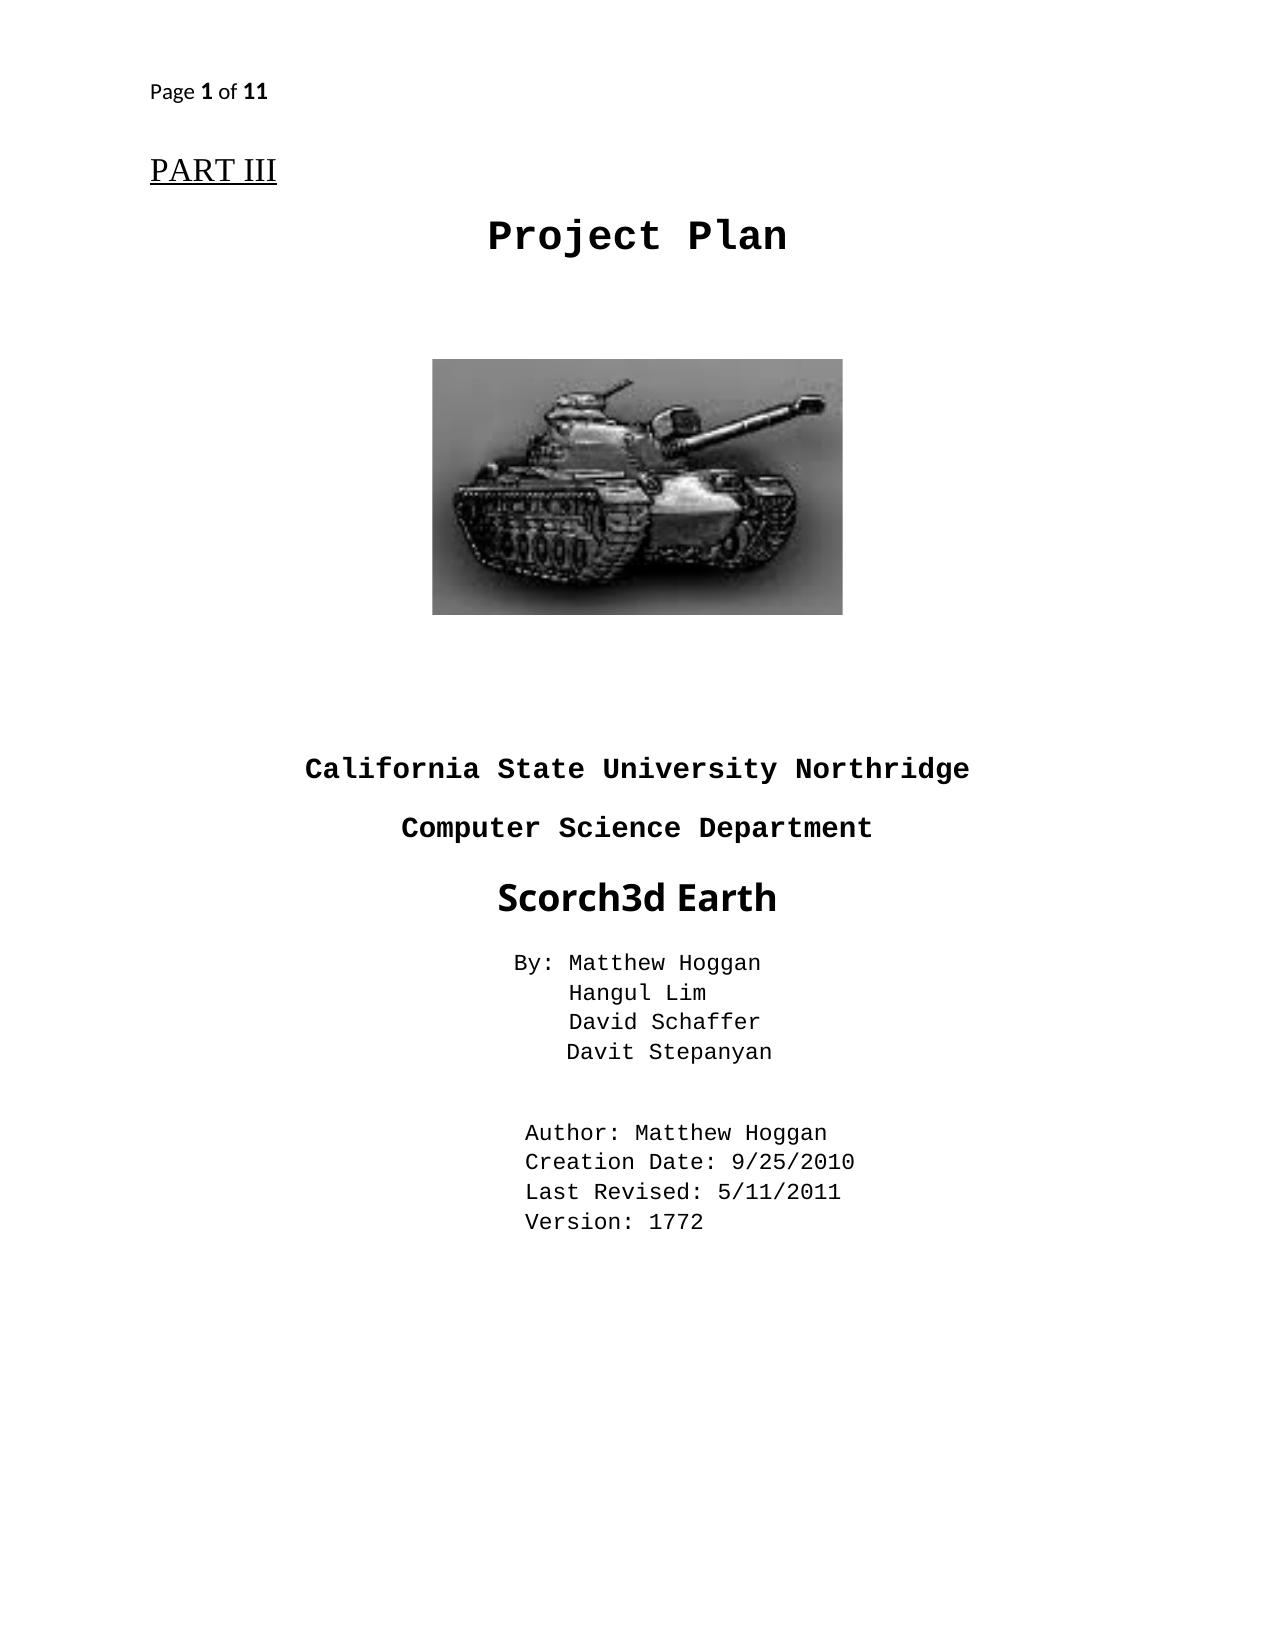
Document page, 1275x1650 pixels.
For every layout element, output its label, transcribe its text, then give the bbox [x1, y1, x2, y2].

text David Schaffer [150, 1011, 1125, 1037]
text Computer Science Department [150, 813, 1125, 846]
text Author: Matthew Hoggan [525, 1121, 1125, 1147]
text Hangul Lim [150, 981, 1125, 1007]
text By: Matthew Hoggan [150, 951, 1125, 977]
text Last Revised: 5/11/2011 [450, 1181, 1125, 1206]
picture [432, 359, 843, 615]
text Creation Date: 9/25/2010 [450, 1151, 1125, 1177]
text Davit Stepanyan [150, 1041, 1125, 1066]
text California State University Northridge [150, 754, 1125, 787]
text Scorch3d Earth [150, 872, 1125, 923]
text PART III [150, 150, 1125, 188]
text Project Plan [150, 215, 1125, 262]
text Version: 1772 [450, 1210, 1125, 1236]
